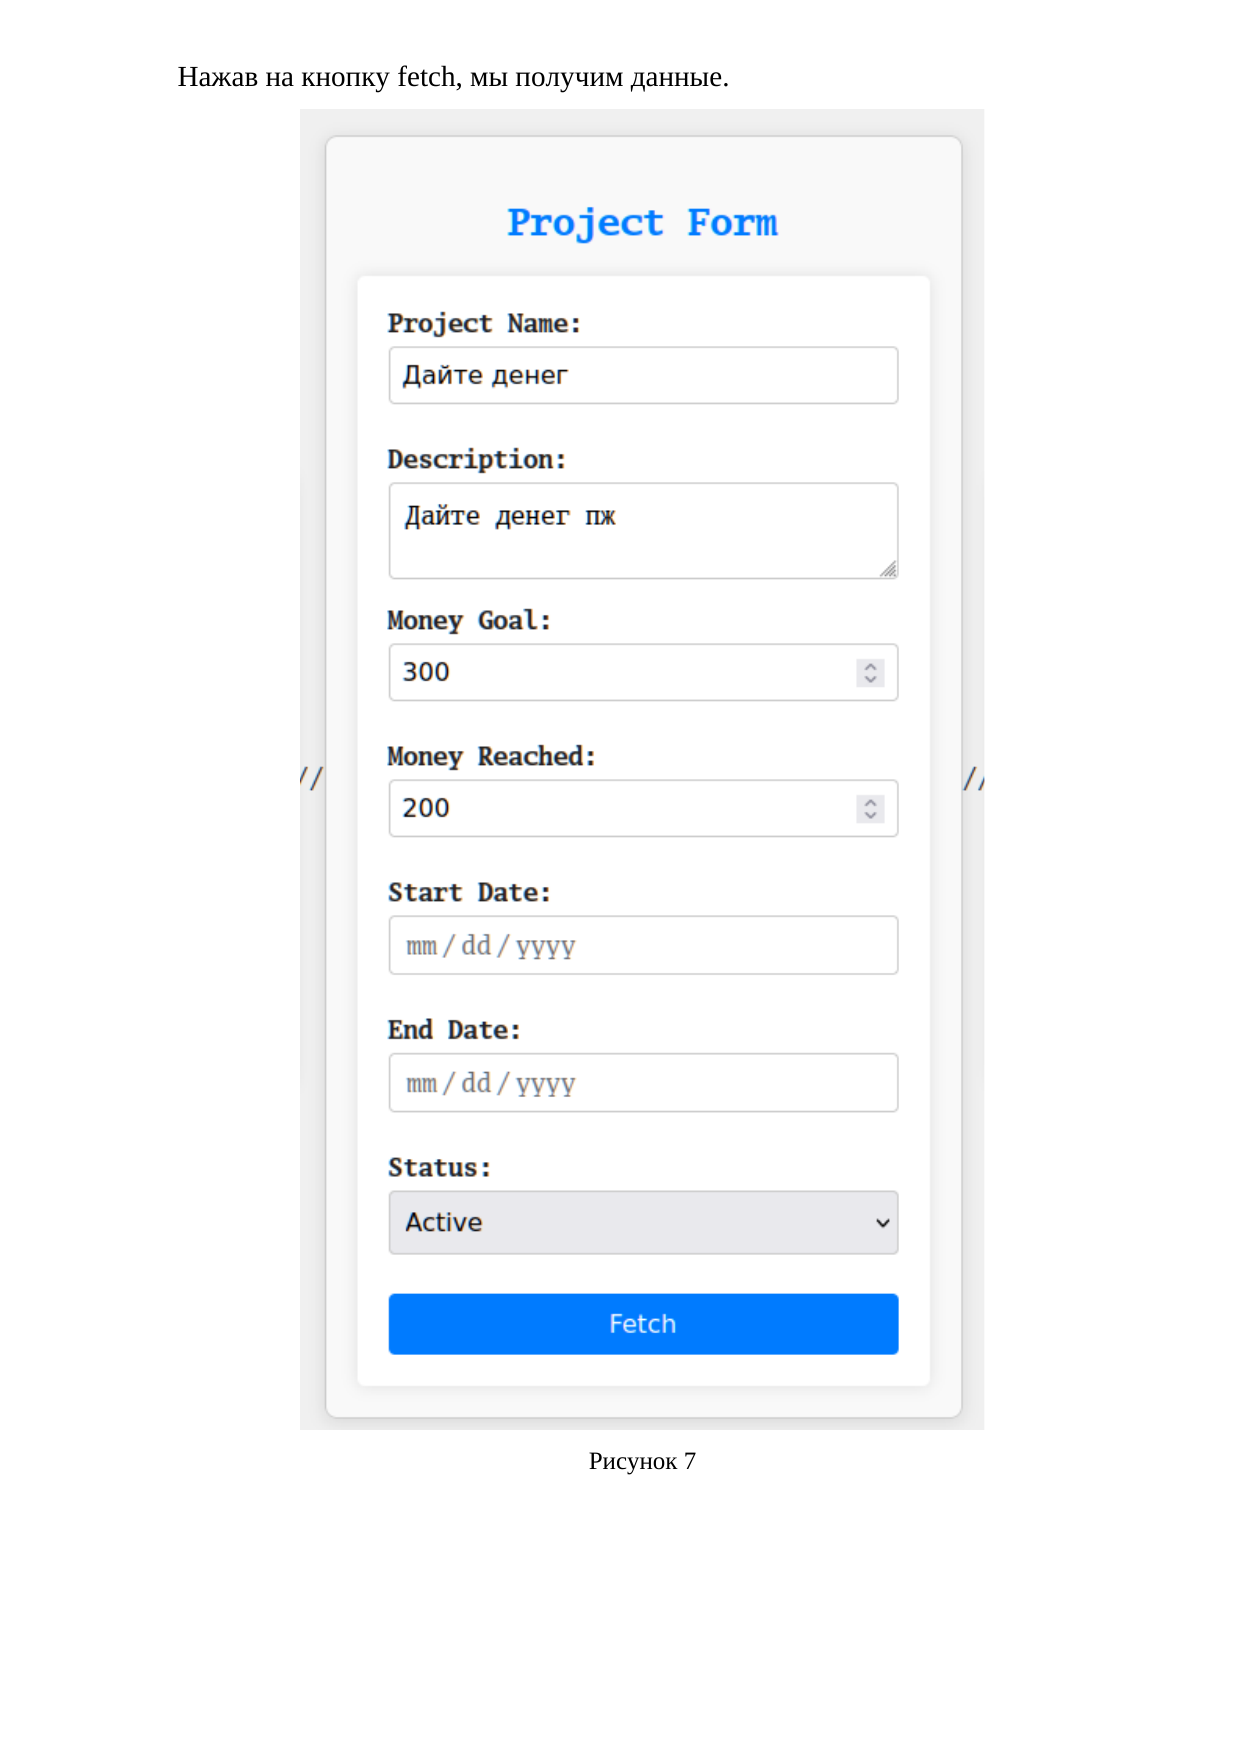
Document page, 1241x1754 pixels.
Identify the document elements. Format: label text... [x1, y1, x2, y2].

picture [300, 109, 985, 1430]
text Нажав на кнопку fetch, мы получим данные. [103, 59, 1181, 93]
text Рисунок 7 [103, 1446, 1181, 1475]
